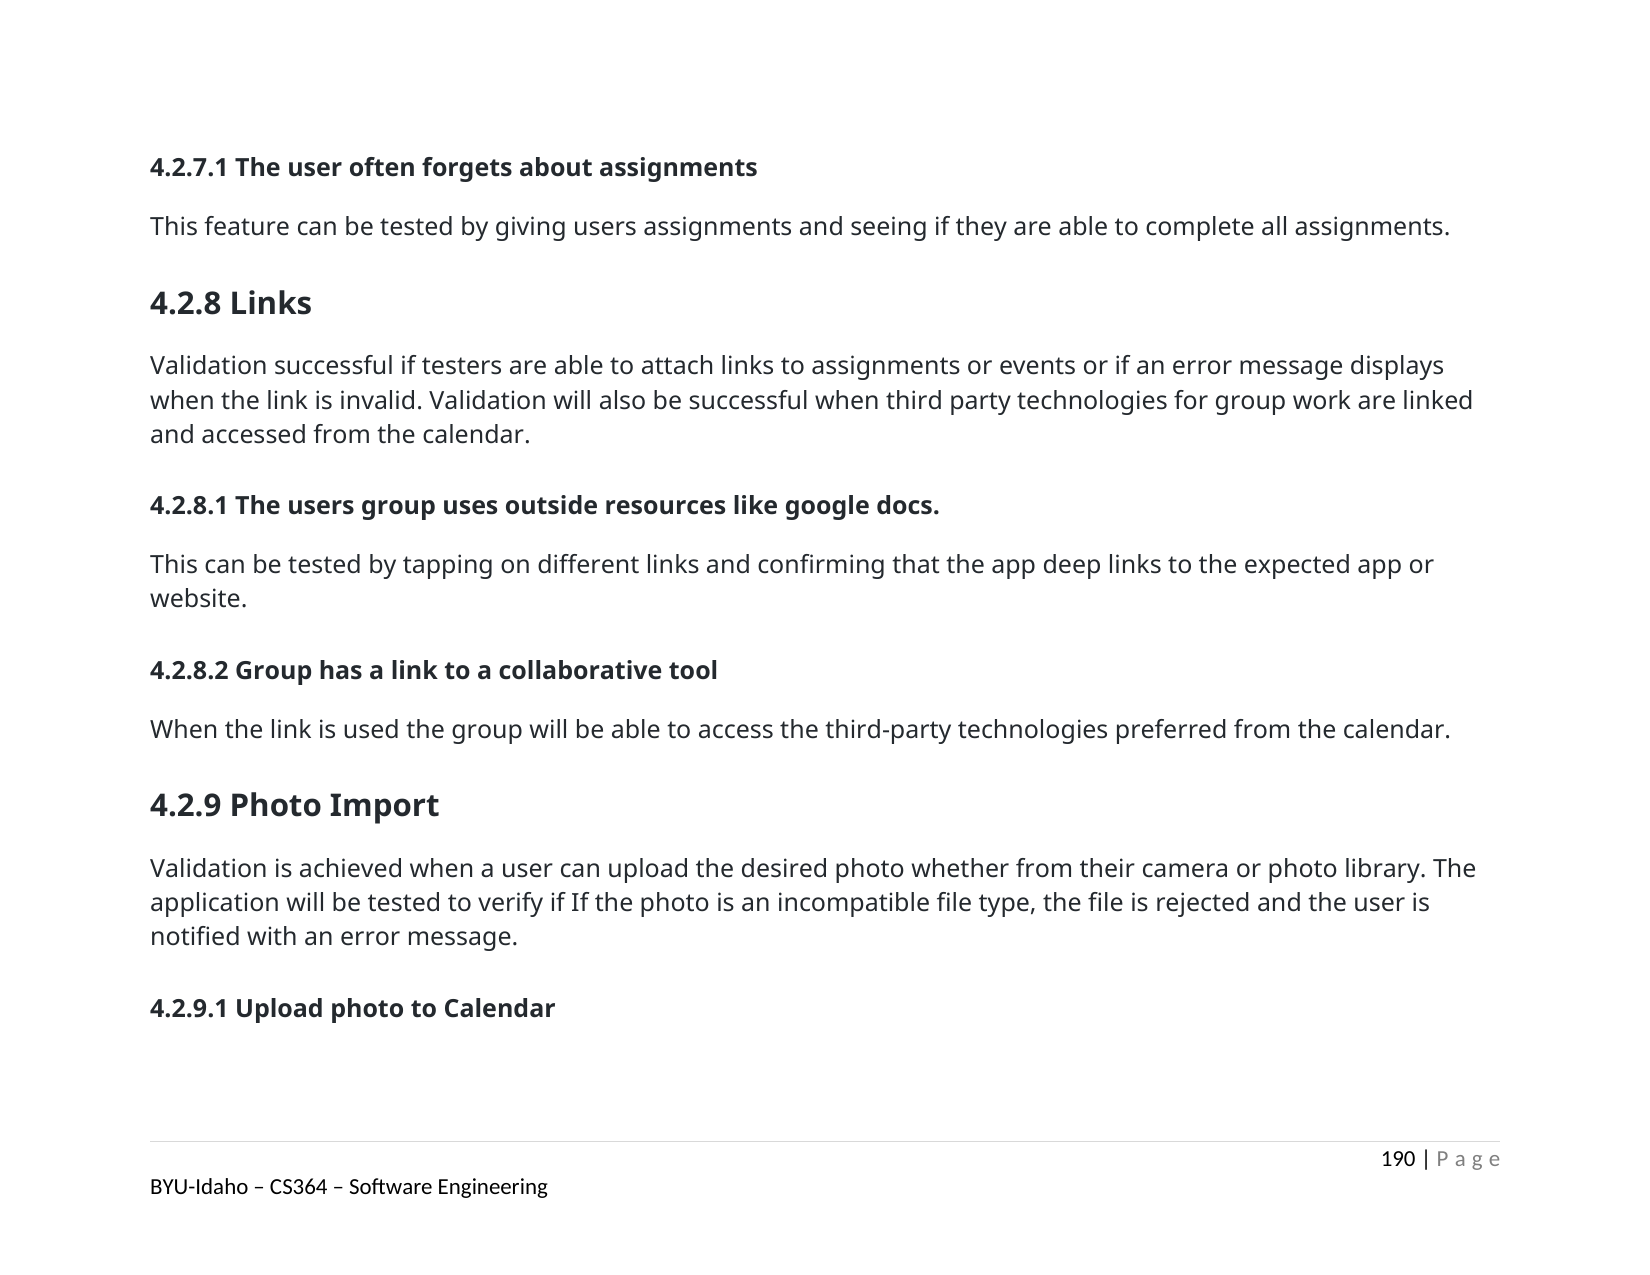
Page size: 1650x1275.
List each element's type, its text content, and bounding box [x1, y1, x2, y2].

text 4.2.8.1 The users group uses outside resources like google docs. [150, 488, 1500, 522]
text Validation successful if testers are able to attach links to assignments or events or if an error message displays when the link is invalid. Validation will also be successful when third party technologies for group work are linked and accessed from the calendar. [150, 348, 1500, 450]
text 4.2.9 Photo Import [150, 783, 1500, 826]
text When the link is used the group will be able to access the third-party technologies preferred from the calendar. [150, 712, 1500, 746]
text This feature can be tested by giving users assignments and seeing if they are able to complete all assignments. [150, 209, 1500, 243]
text 4.2.7.1 The user often forgets about assignments [150, 150, 1500, 184]
text 4.2.9.1 Upload photo to Calendar [150, 991, 1500, 1024]
text 4.2.8 Links [150, 281, 1500, 323]
text This can be tested by tapping on different links and confirming that the app deep links to the expected app or website. [150, 547, 1500, 615]
text Validation is achieved when a user can upload the desired photo whether from their camera or photo library. The application will be tested to verify if If the photo is an incompatible file type, the file is rejected and the user is notified with an error message. [150, 851, 1500, 953]
text 4.2.8.2 Group has a link to a collaborative tool [150, 653, 1500, 687]
